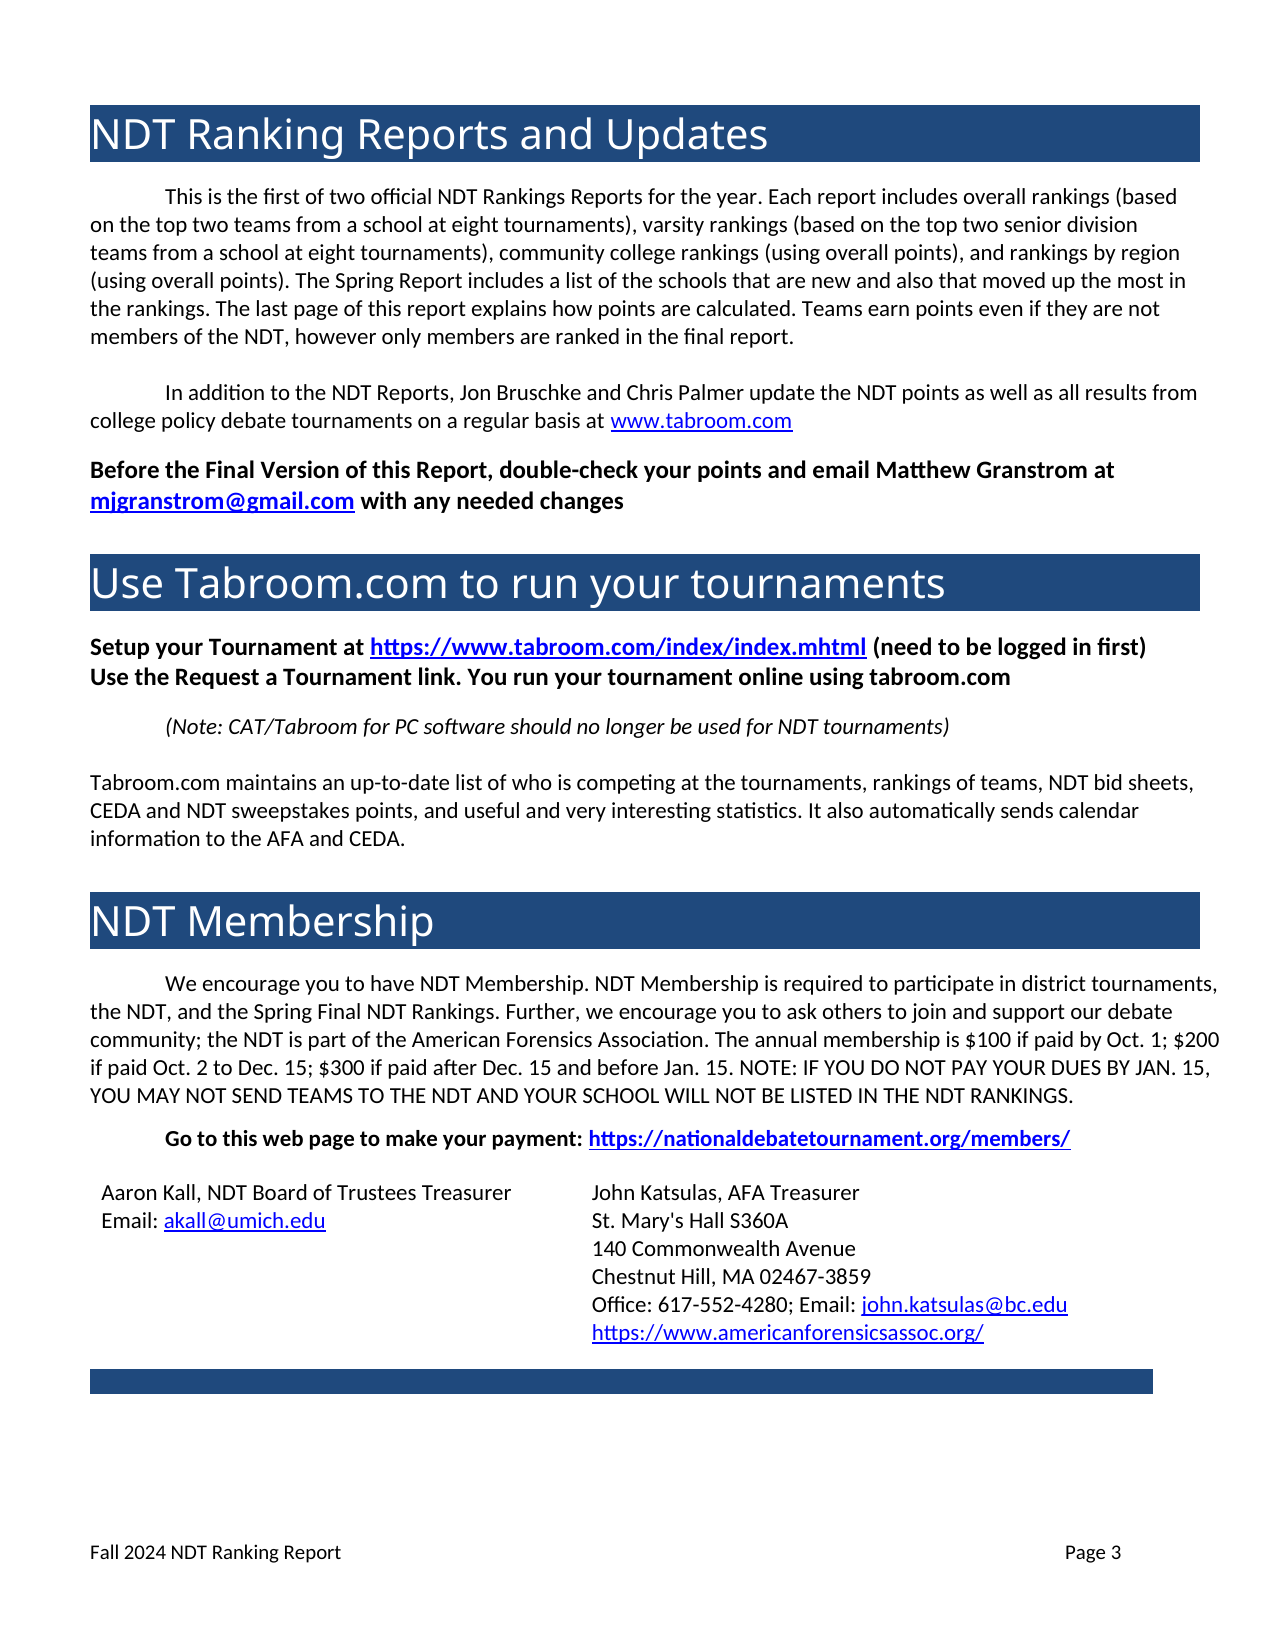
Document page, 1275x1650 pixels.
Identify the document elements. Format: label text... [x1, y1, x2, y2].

text In addition to the NDT Reports, Jon Bruschke and Chris Palmer update the NDT points as well as all results from college policy debate tournaments on a regular basis at www.tabroom.com [90, 378, 1200, 434]
table_header Aaron Kall, NDT Board of Trustees Treasurer Email: akall@umich.edu [90, 1178, 580, 1369]
text We encourage you to have NDT Membership. NDT Membership is required to participate in district tournaments, the NDT, and the Spring Final NDT Rankings. Further, we encourage you to ask others to join and support our debate community; the NDT is part of the American Forensics Association. The annual membership is $100 if paid by Oct. 1; $200 if paid Oct. 2 to Dec. 15; $300 if paid after Dec. 15 and before Jan. 15. NOTE: IF YOU DO NOT PAY YOUR DUES BY JAN. 15, YOU MAY NOT SEND TEAMS TO THE NDT AND YOUR SCHOOL WILL NOT BE LISTED IN THE NDT RANKINGS. [90, 969, 1223, 1109]
text Before the Final Version of this Report, double-check your points and email Matthew Granstrom at mjgranstrom@gmail.com with any needed changes [90, 454, 1200, 516]
text Go to this web page to make your payment: https://nationaldebatetournament.org/members/ [90, 1124, 1223, 1153]
table_cell [90, 1369, 1153, 1394]
subtitle Use Tabroom.com to run your tournaments [90, 554, 1200, 611]
text Use the Request a Tournament link. You run your tournament online using tabroom.com [90, 661, 1200, 692]
text This is the first of two official NDT Rankings Reports for the year. Each report includes overall rankings (based on the top two teams from a school at eight tournaments), varsity rankings (based on the top two senior division teams from a school at eight tournaments), community college rankings (using overall points), and rankings by region (using overall points). The Spring Report includes a list of the schools that are new and also that moved up the most in the rankings. The last page of this report explains how points are calculated. Teams earn points even if they are not members of the NDT, however only members are ranked in the final report. [90, 182, 1200, 350]
subtitle NDT Membership [90, 892, 1200, 949]
text Setup your Tournament at https://www.tabroom.com/index/index.mhtml (need to be logged in first) [90, 631, 1200, 661]
subtitle NDT Ranking Reports and Updates [90, 105, 1200, 162]
table_header John Katsulas, AFA Treasurer St. Mary's Hall S360A 140 Commonwealth Avenue Chestnut Hill, MA 02467-3859 Office: 617-552-4280; Email: john.katsulas@bc.edu https://www.americanforensicsassoc.org/ [580, 1178, 1153, 1369]
text Tabroom.com maintains an up-to-date list of who is competing at the tournaments, rankings of teams, NDT bid sheets, CEDA and NDT sweepstakes points, and useful and very interesting statistics. It also automatically sends calendar information to the AFA and CEDA. [90, 768, 1200, 852]
text (Note: CAT/Tabroom for PC software should no longer be used for NDT tournaments) [165, 712, 1200, 740]
